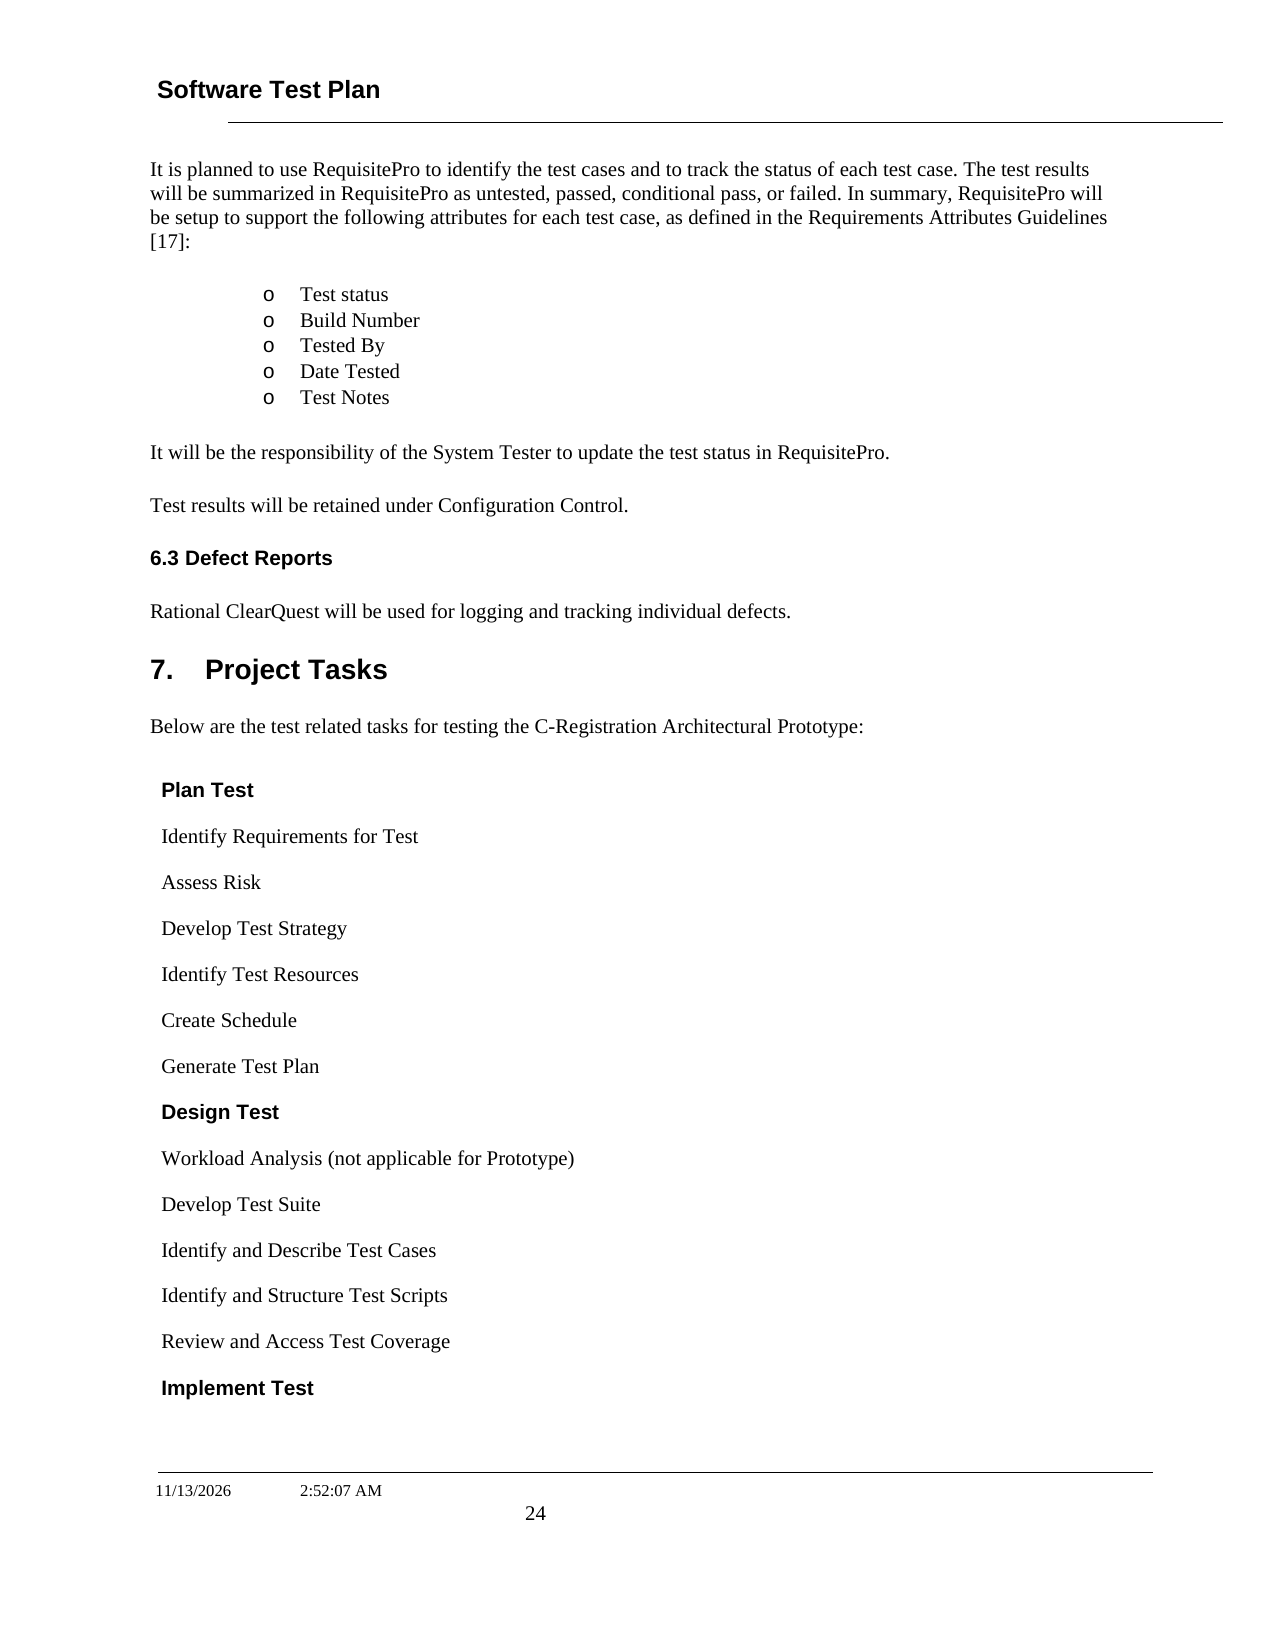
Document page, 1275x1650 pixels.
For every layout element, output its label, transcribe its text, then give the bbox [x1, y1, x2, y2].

table_cell Develop Test Suite [150, 1181, 1125, 1227]
table_cell Identify Test Resources [150, 951, 1125, 997]
text Test results will be retained under Configuration Control. [150, 493, 1125, 517]
table_cell Workload Analysis (not applicable for Prototype) [150, 1135, 1125, 1181]
text It will be the responsibility of the System Tester to update the test status in RequisitePro. [150, 440, 1125, 464]
table_cell Develop Test Strategy [150, 905, 1125, 951]
list Tested By [262, 333, 1125, 359]
table_cell Implement Test [150, 1364, 1125, 1410]
text Below are the test related tasks for testing the C-Registration Architectural Prototype: [150, 714, 1125, 738]
table_cell Review and Access Test Coverage [150, 1319, 1125, 1364]
table_cell Design Test [150, 1089, 1125, 1135]
table_cell Identify Requirements for Test [150, 813, 1125, 859]
table_cell Identify and Structure Test Scripts [150, 1273, 1125, 1318]
list Test Notes [262, 385, 1125, 411]
table_cell Identify and Describe Test Cases [150, 1227, 1125, 1272]
table_header Plan Test [150, 768, 1125, 813]
text Rational ClearQuest will be used for logging and tracking individual defects. [150, 599, 1125, 623]
table_cell Create Schedule [150, 997, 1125, 1043]
list Date Tested [262, 359, 1125, 385]
list Test status [262, 282, 1125, 308]
table_cell Generate Test Plan [150, 1043, 1125, 1089]
text 6.3 Defect Reports [150, 546, 1125, 570]
list Build Number [262, 308, 1125, 333]
text It is planned to use RequisitePro to identify the test cases and to track the status of each test case. The test results will be summarized in RequisitePro as untested, passed, conditional pass, or failed. In summary, RequisitePro will be setup to support the following attributes for each test case, as defined in the Requirements Attributes Guidelines [17]: [150, 157, 1125, 253]
table_cell Assess Risk [150, 859, 1125, 905]
text 7. Project Tasks [150, 653, 1125, 685]
